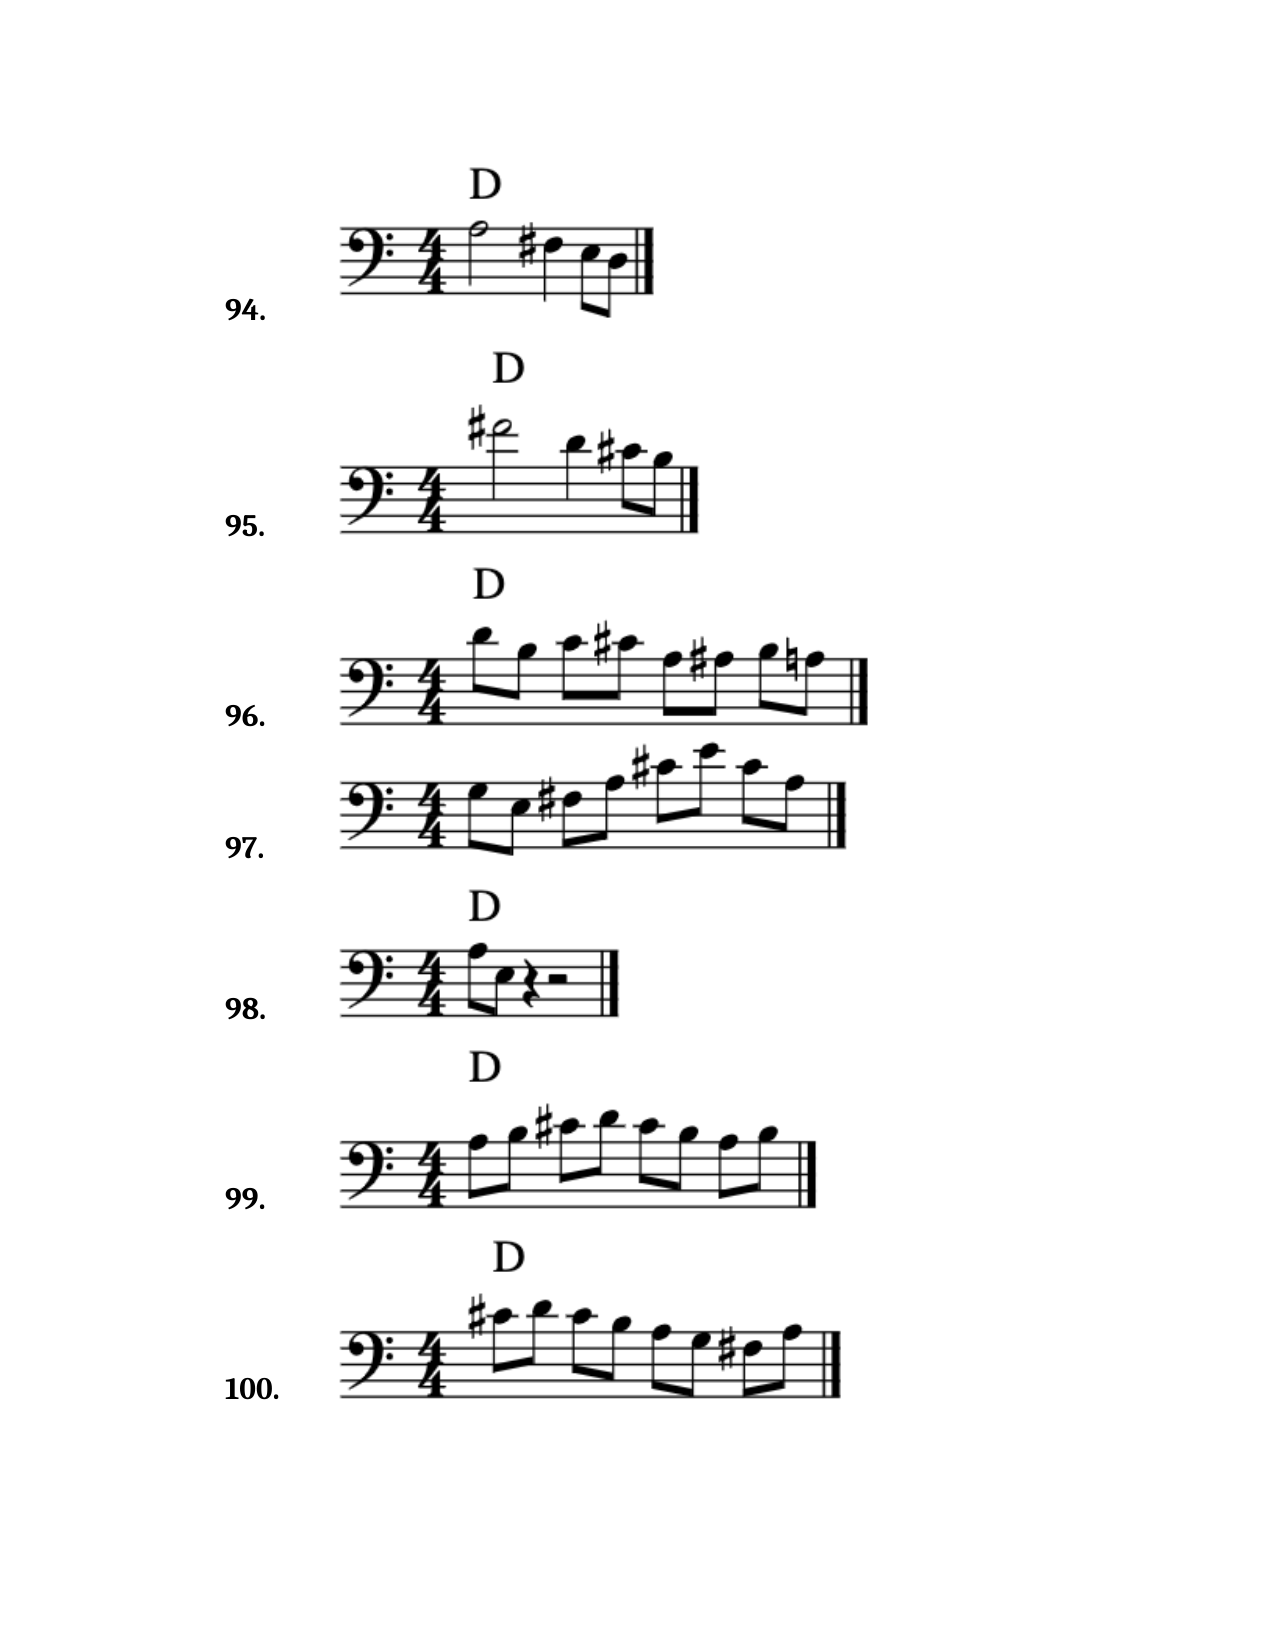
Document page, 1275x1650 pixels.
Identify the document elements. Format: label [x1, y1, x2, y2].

picture [337, 871, 621, 1020]
picture [337, 150, 657, 321]
picture [337, 739, 848, 859]
picture [337, 1032, 819, 1210]
picture [337, 1222, 844, 1400]
picture [337, 333, 700, 536]
picture [337, 549, 871, 727]
